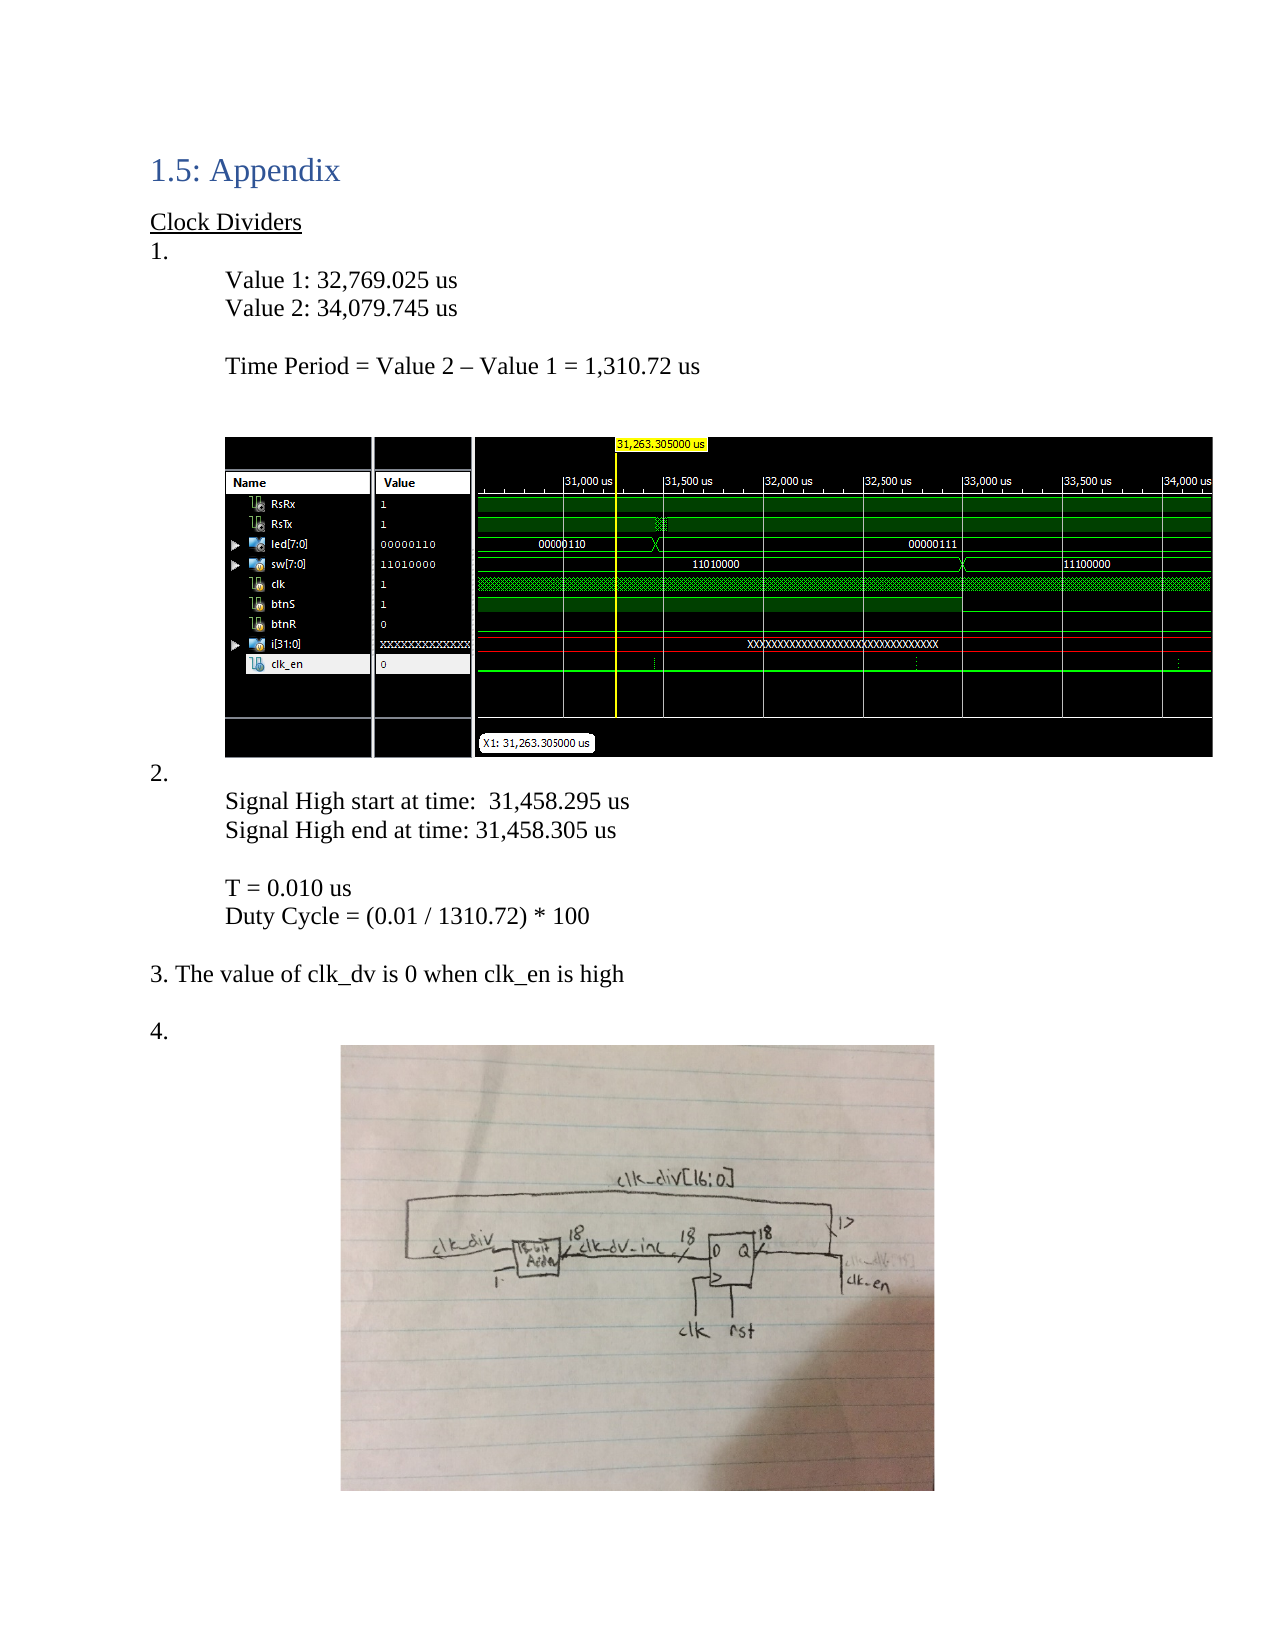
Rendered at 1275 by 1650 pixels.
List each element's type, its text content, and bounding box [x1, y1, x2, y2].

text 2. [150, 758, 1125, 786]
text Signal High end at time: 31,458.305 us [150, 815, 1125, 844]
list Value 1: 32,769.025 us [225, 265, 1125, 293]
list Value 2: 34,079.745 us [225, 293, 1125, 322]
text 3. The value of clk_dv is 0 when clk_en is high [150, 959, 1125, 988]
text 1.5: Appendix [150, 150, 1125, 188]
picture [225, 437, 1213, 758]
text T = 0.010 us [150, 873, 1125, 901]
text Clock Dividers [150, 207, 1125, 236]
text Duty Cycle = (0.01 / 1310.72) * 100 [150, 901, 1125, 930]
text 4. [150, 1016, 1125, 1045]
list Time Period = Value 2 – Value 1 = 1,310.72 us [225, 351, 1125, 380]
text Signal High start at time: 31,458.295 us [150, 786, 1125, 815]
text 1. [150, 236, 1125, 265]
picture [340, 1045, 935, 1491]
